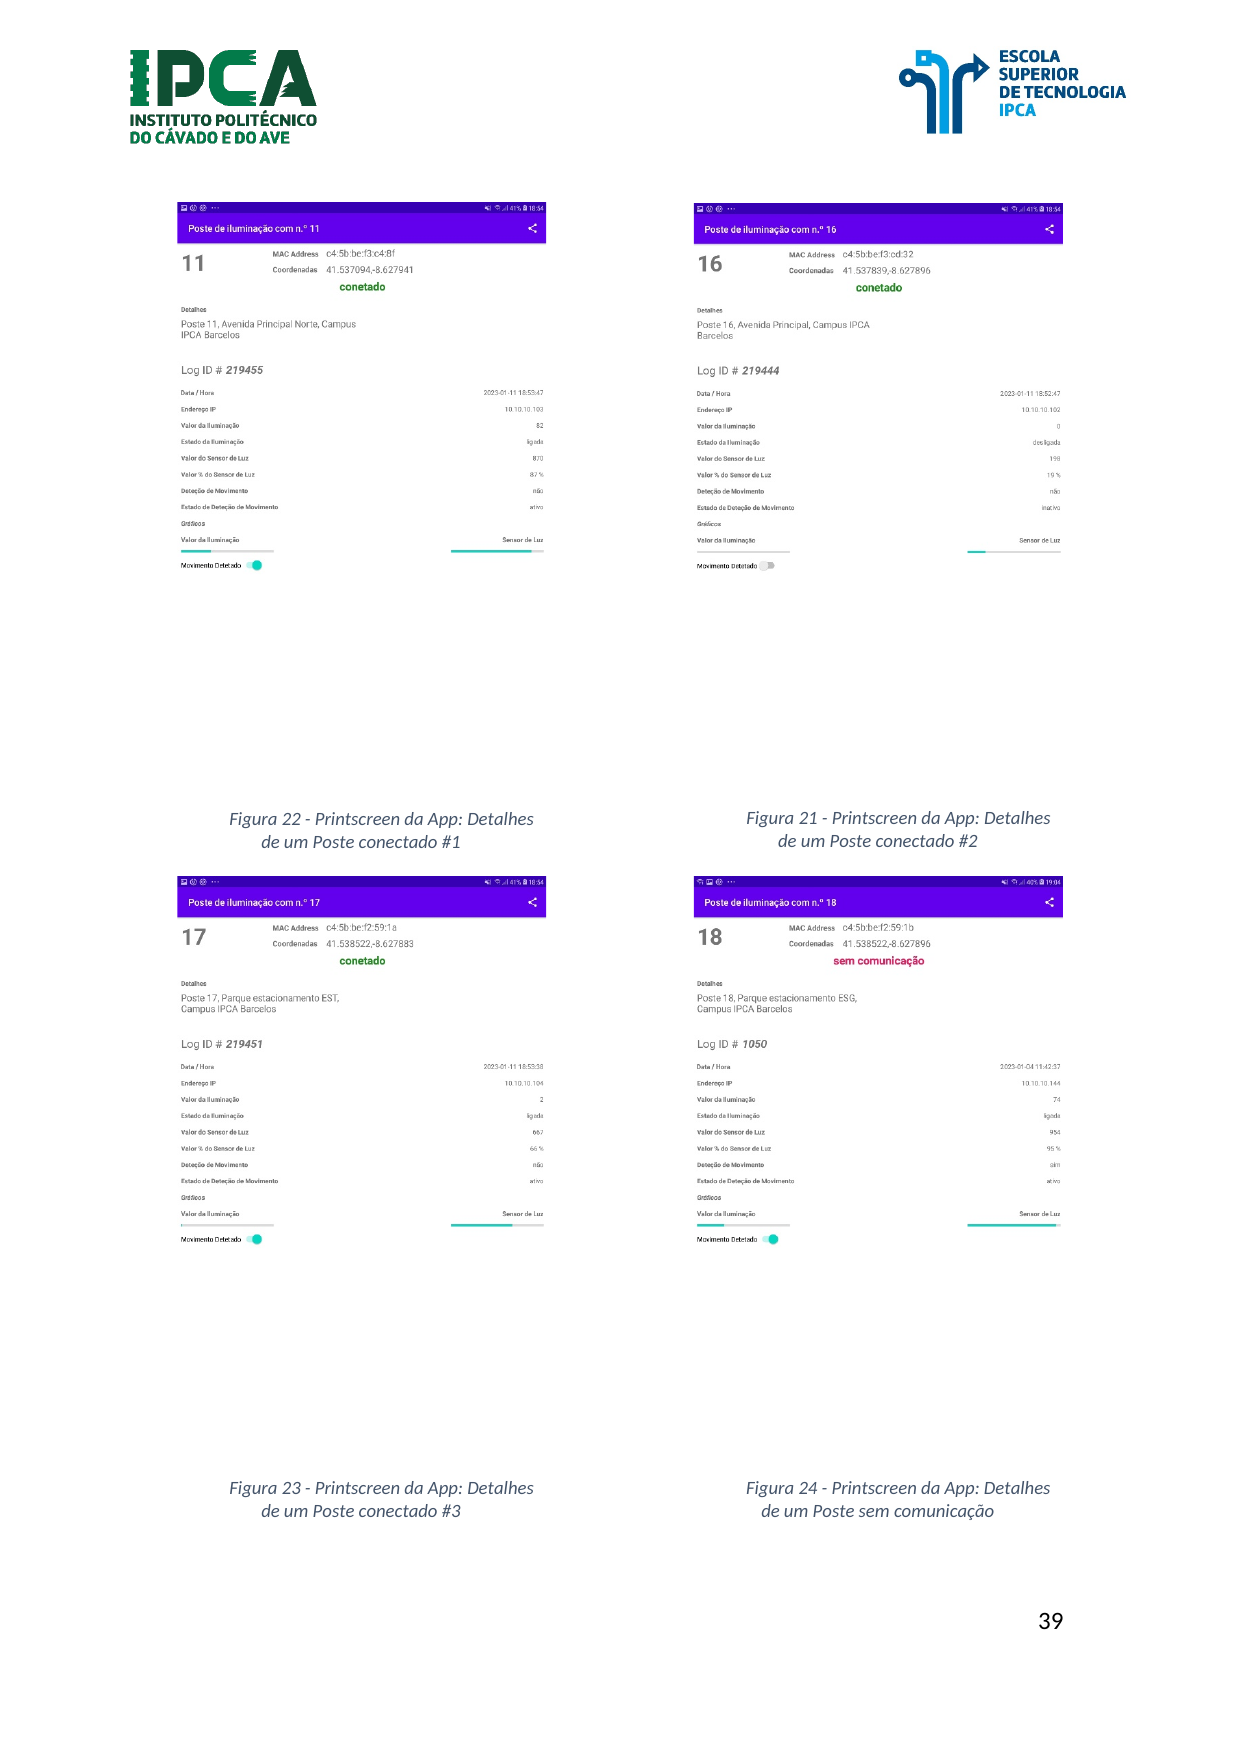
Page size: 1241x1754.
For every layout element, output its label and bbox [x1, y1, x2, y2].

picture [177, 202, 547, 794]
picture [693, 876, 1063, 1468]
picture [896, 46, 1132, 138]
picture [693, 203, 1063, 794]
picture [177, 876, 547, 1468]
picture [126, 46, 318, 144]
